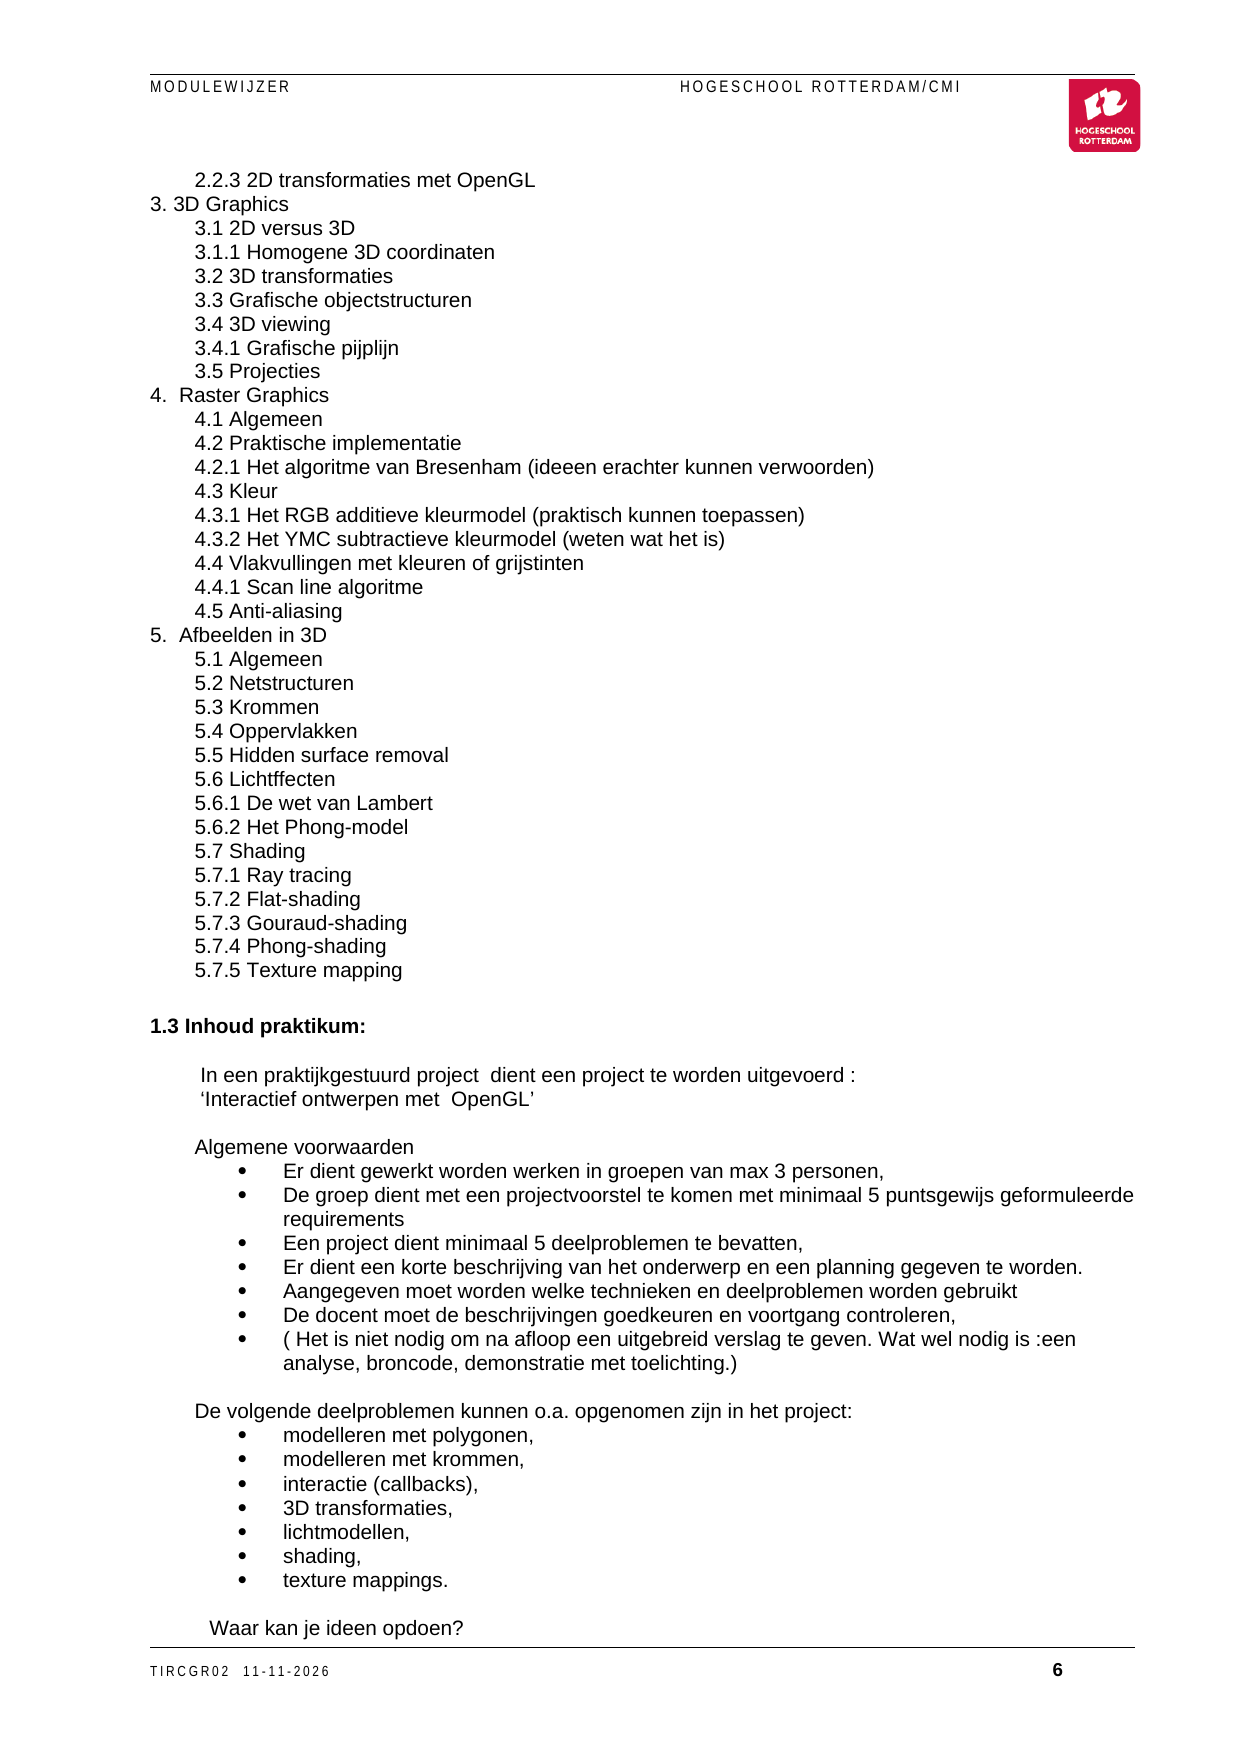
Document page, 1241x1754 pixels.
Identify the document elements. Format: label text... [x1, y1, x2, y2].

text De volgende deelproblemen kunnen o.a. opgenomen zijn in het project: [194, 1399, 1135, 1423]
text 5.6.1 De wet van Lambert [194, 791, 1135, 814]
list Een project dient minimaal 5 deelproblemen te bevatten, [239, 1231, 1135, 1255]
text 3.2 3D transformaties [194, 263, 1135, 287]
text 3.1 2D versus 3D [194, 216, 1135, 239]
text 5.6.2 Het Phong-model [194, 814, 1135, 838]
text 4.1 Algemeen [194, 407, 1135, 431]
list Er dient gewerkt worden werken in groepen van max 3 personen, [239, 1159, 1135, 1183]
text 5.2 Netstructuren [194, 671, 1135, 695]
text ‘Interactief ontwerpen met OpenGL’ [194, 1087, 1135, 1111]
text 4.4 Vlakvullingen met kleuren of grijstinten [194, 551, 1135, 575]
text 4. Raster Graphics [150, 383, 1135, 407]
text 2.2.3 2D transformaties met OpenGL [194, 168, 1135, 192]
text 4.3.1 Het RGB additieve kleurmodel (praktisch kunnen toepassen) [194, 503, 1135, 527]
subtitle 1.3 Inhoud praktikum: [150, 1013, 1135, 1037]
list ( Het is niet nodig om na afloop een uitgebreid verslag te geven. Wat wel nodig is :een analyse, broncode, demonstratie met toelichting.) [239, 1327, 1135, 1375]
list modelleren met krommen, [239, 1447, 1135, 1471]
text 3. 3D Graphics [150, 192, 1135, 216]
list De docent moet de beschrijvingen goedkeuren en voortgang controleren, [239, 1303, 1135, 1327]
text 3.4.1 Grafische pijplijn [194, 335, 1135, 359]
list shading, [239, 1543, 1135, 1568]
text 4.5 Anti-aliasing [194, 599, 1135, 623]
list texture mappings. [239, 1568, 1135, 1592]
text 5.7.2 Flat-shading [194, 886, 1135, 910]
text 3.1.1 Homogene 3D coordinaten [194, 239, 1135, 263]
list interactie (callbacks), [239, 1471, 1135, 1495]
picture [1068, 79, 1141, 152]
list Er dient een korte beschrijving van het onderwerp en een planning gegeven te worden. [239, 1255, 1135, 1279]
list modelleren met polygonen, [239, 1423, 1135, 1447]
text 4.3 Kleur [194, 479, 1135, 503]
text 5.3 Krommen [194, 695, 1135, 719]
list Aangegeven moet worden welke technieken en deelproblemen worden gebruikt [239, 1279, 1135, 1303]
text 5.1 Algemeen [194, 647, 1135, 671]
text 5. Afbeelden in 3D [150, 623, 1135, 647]
text 5.5 Hidden surface removal [194, 743, 1135, 767]
text 5.7.1 Ray tracing [194, 862, 1135, 886]
text 3.5 Projecties [194, 359, 1135, 383]
text 5.4 Oppervlakken [194, 719, 1135, 743]
text 5.7.5 Texture mapping [194, 958, 1135, 982]
text 4.3.2 Het YMC subtractieve kleurmodel (weten wat het is) [194, 527, 1135, 551]
list 3D transformaties, [239, 1495, 1135, 1519]
list De groep dient met een projectvoorstel te komen met minimaal 5 puntsgewijs geformuleerde requirements [239, 1183, 1135, 1231]
text 3.3 Grafische objectstructuren [194, 287, 1135, 311]
text In een praktijkgestuurd project dient een project te worden uitgevoerd : [194, 1063, 1135, 1087]
text 3.4 3D viewing [194, 311, 1135, 335]
text 4.2.1 Het algoritme van Bresenham (ideeen erachter kunnen verwoorden) [194, 455, 1135, 479]
text 5.7 Shading [194, 838, 1135, 862]
text Waar kan je ideen opdoen? [209, 1616, 1135, 1639]
text 5.7.3 Gouraud-shading [194, 910, 1135, 934]
list lichtmodellen, [239, 1519, 1135, 1543]
text 5.6 Lichtffecten [194, 767, 1135, 791]
text 5.7.4 Phong-shading [194, 934, 1135, 958]
text Algemene voorwaarden [194, 1135, 1135, 1159]
text 4.2 Praktische implementatie [194, 431, 1135, 455]
text 4.4.1 Scan line algoritme [194, 575, 1135, 599]
